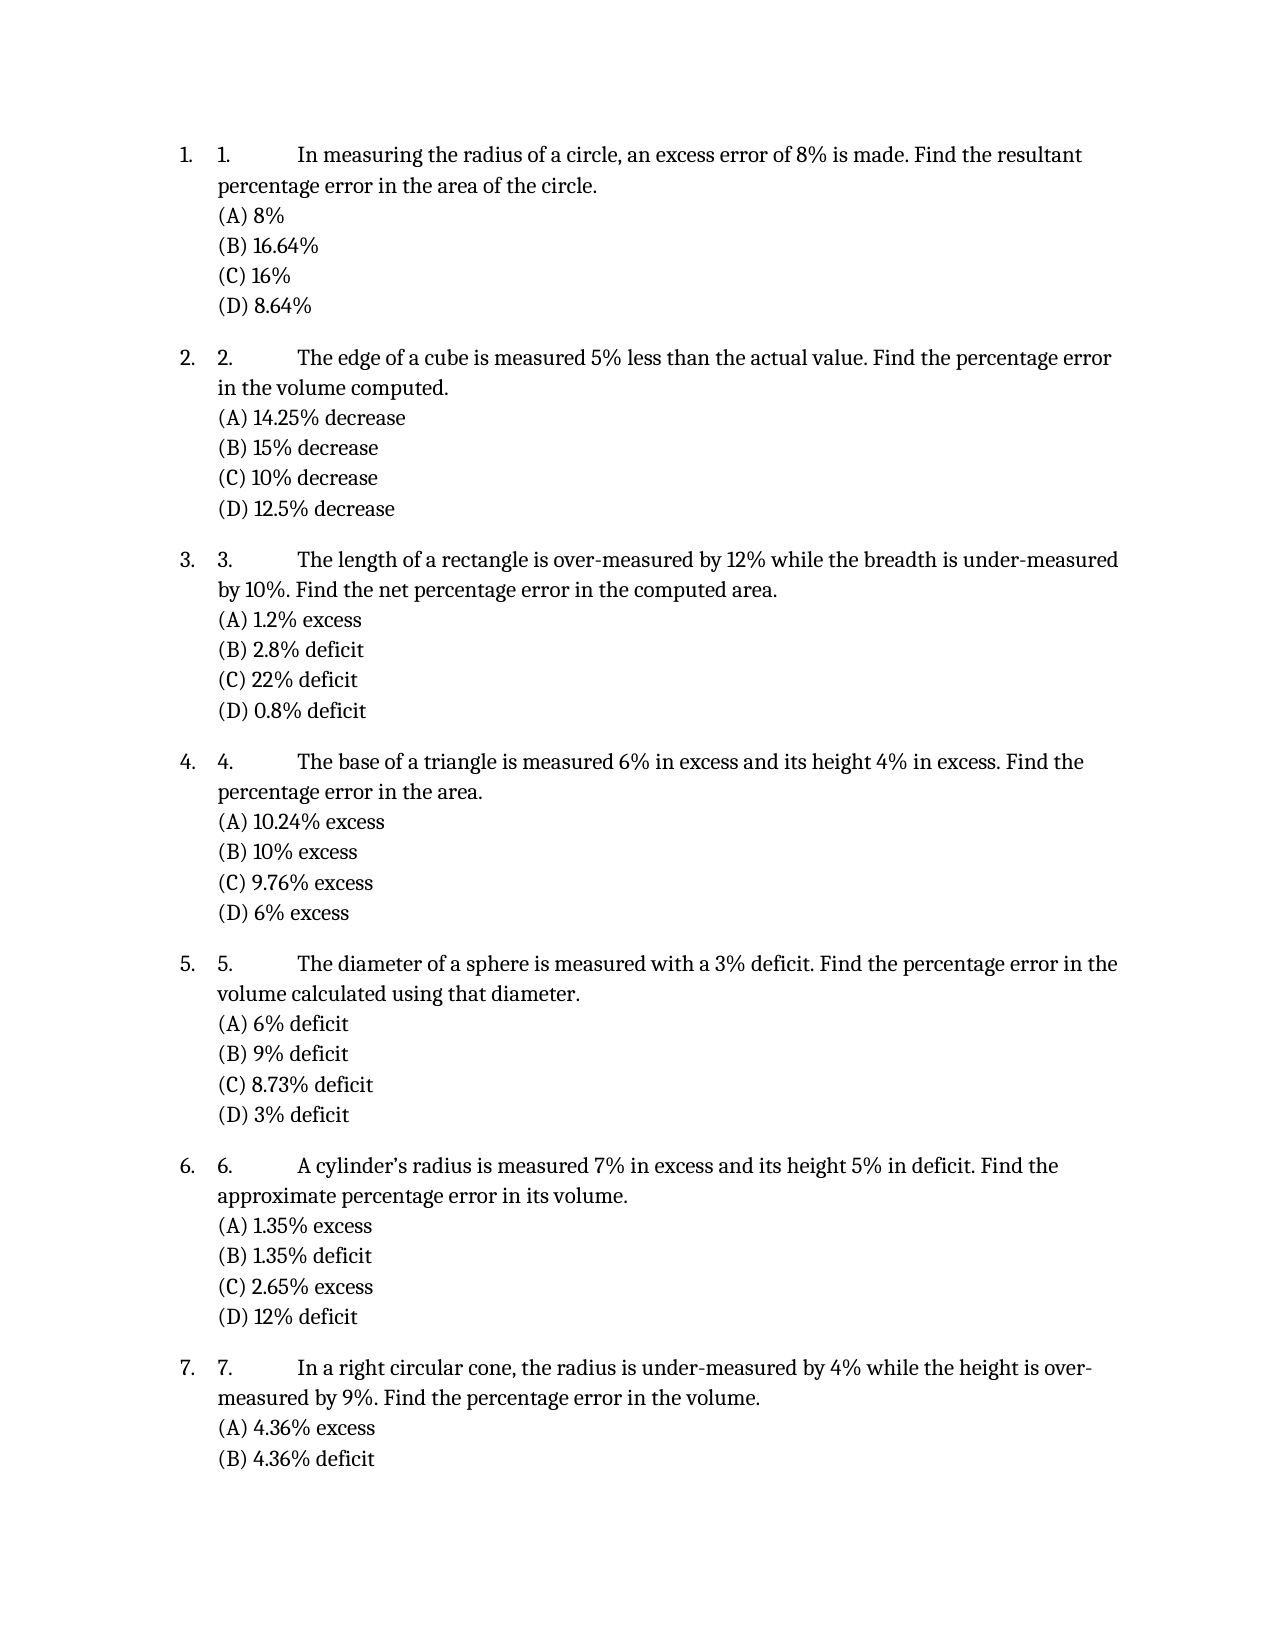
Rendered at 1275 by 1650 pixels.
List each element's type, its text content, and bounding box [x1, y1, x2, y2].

list 5. The diameter of a sphere is measured with a 3% deficit. Find the percentage error in the volume calculated using that diameter. (A) 6% deficit (B) 9% deficit (C) 8.73% deficit (D) 3% deficit [180, 951, 1133, 1128]
list 3. The length of a rectangle is over-measured by 12% while the breadth is under-measured by 10%. Find the net percentage error in the computed area. (A) 1.2% excess (B) 2.8% deficit (C) 22% deficit (D) 0.8% deficit [180, 546, 1133, 724]
list 6. A cylinder’s radius is measured 7% in excess and its height 5% in deficit. Find the approximate percentage error in its volume. (A) 1.35% excess (B) 1.35% deficit (C) 2.65% excess (D) 12% deficit [180, 1153, 1133, 1330]
list 2. The edge of a cube is measured 5% less than the actual value. Find the percentage error in the volume computed. (A) 14.25% decrease (B) 15% decrease (C) 10% decrease (D) 12.5% decrease [180, 344, 1133, 522]
list 4. The base of a triangle is measured 6% in excess and its height 4% in excess. Find the percentage error in the area. (A) 10.24% excess (B) 10% excess (C) 9.76% excess (D) 6% excess [180, 748, 1133, 926]
list 1. In measuring the radius of a circle, an excess error of 8% is made. Find the resultant percentage error in the area of the circle. (A) 8% (B) 16.64% (C) 16% (D) 8.64% [180, 142, 1133, 319]
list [180, 1355, 1133, 1472]
